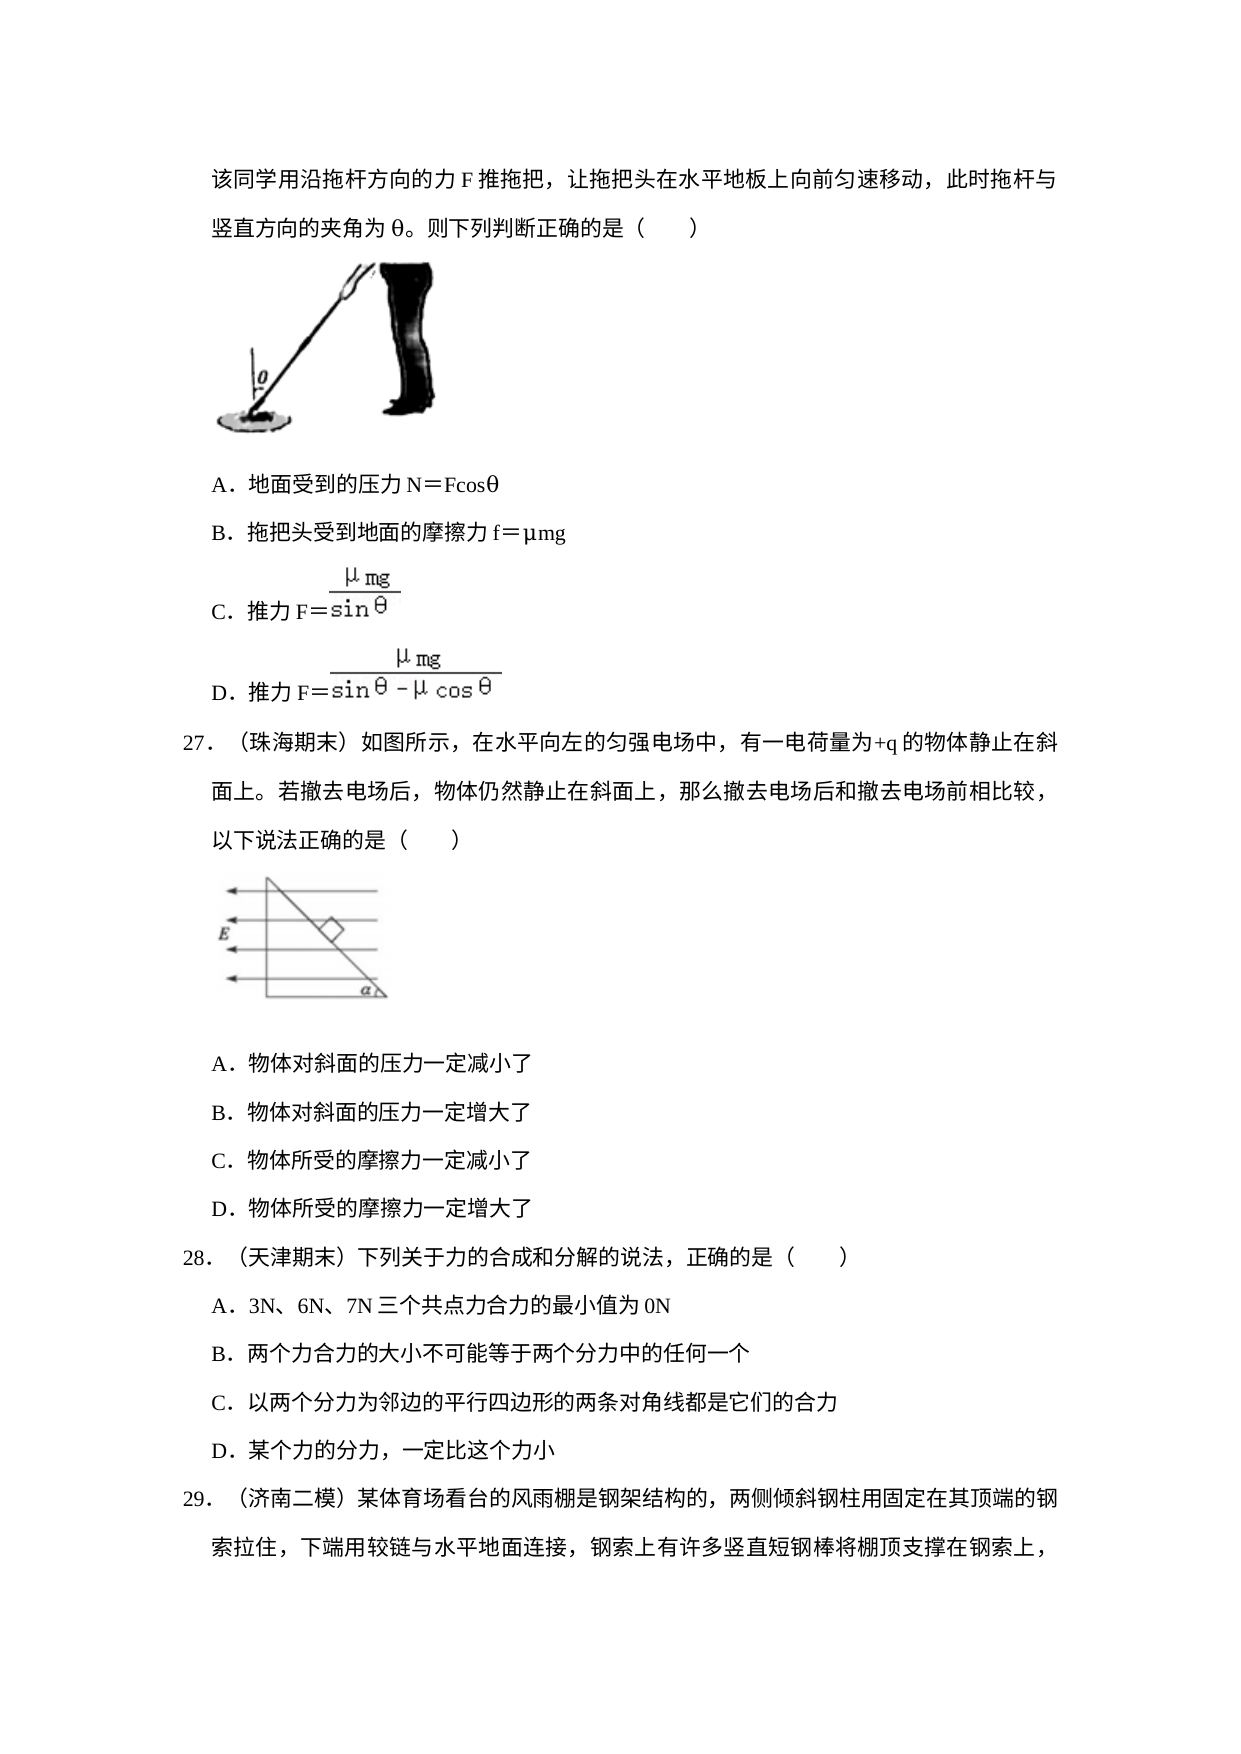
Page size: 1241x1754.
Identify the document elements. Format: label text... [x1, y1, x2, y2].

picture [211, 870, 393, 1004]
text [183, 162, 1058, 243]
picture [330, 644, 502, 701]
text A．3N、6N、7N三个共点力合力的最小值为0N [183, 1288, 1058, 1320]
text C．推力F＝ [183, 563, 1058, 628]
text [183, 1481, 1058, 1562]
picture [329, 563, 401, 620]
picture [211, 258, 440, 439]
text A．物体对斜面的压力一定减小了 [183, 1046, 1058, 1078]
text 27．（珠海期末）如图所示，在水平向左的匀强电场中，有一电荷量为+q的物体静止在斜面上。若撤去电场后，物体仍然静止在斜面上，那么撤去电场后和撤去电场前相比较，以下说法正确的是（ ） [183, 725, 1058, 855]
text B．拖把头受到地面的摩擦力f＝μmg [183, 515, 1058, 547]
text A．地面受到的压力N＝Fcosθ [183, 467, 1058, 499]
text D．某个力的分力，一定比这个力小 [183, 1433, 1058, 1465]
text B．两个力合力的大小不可能等于两个分力中的任何一个 [183, 1336, 1058, 1368]
text B．物体对斜面的压力一定增大了 [183, 1094, 1058, 1127]
text D．推力F＝ [183, 644, 1058, 709]
text 28．（天津期末）下列关于力的合成和分解的说法，正确的是（ ） [183, 1239, 1058, 1272]
text C．物体所受的摩擦力一定减小了 [183, 1143, 1058, 1175]
text D．物体所受的摩擦力一定增大了 [183, 1191, 1058, 1223]
text C．以两个分力为邻边的平行四边形的两条对角线都是它们的合力 [183, 1384, 1058, 1417]
